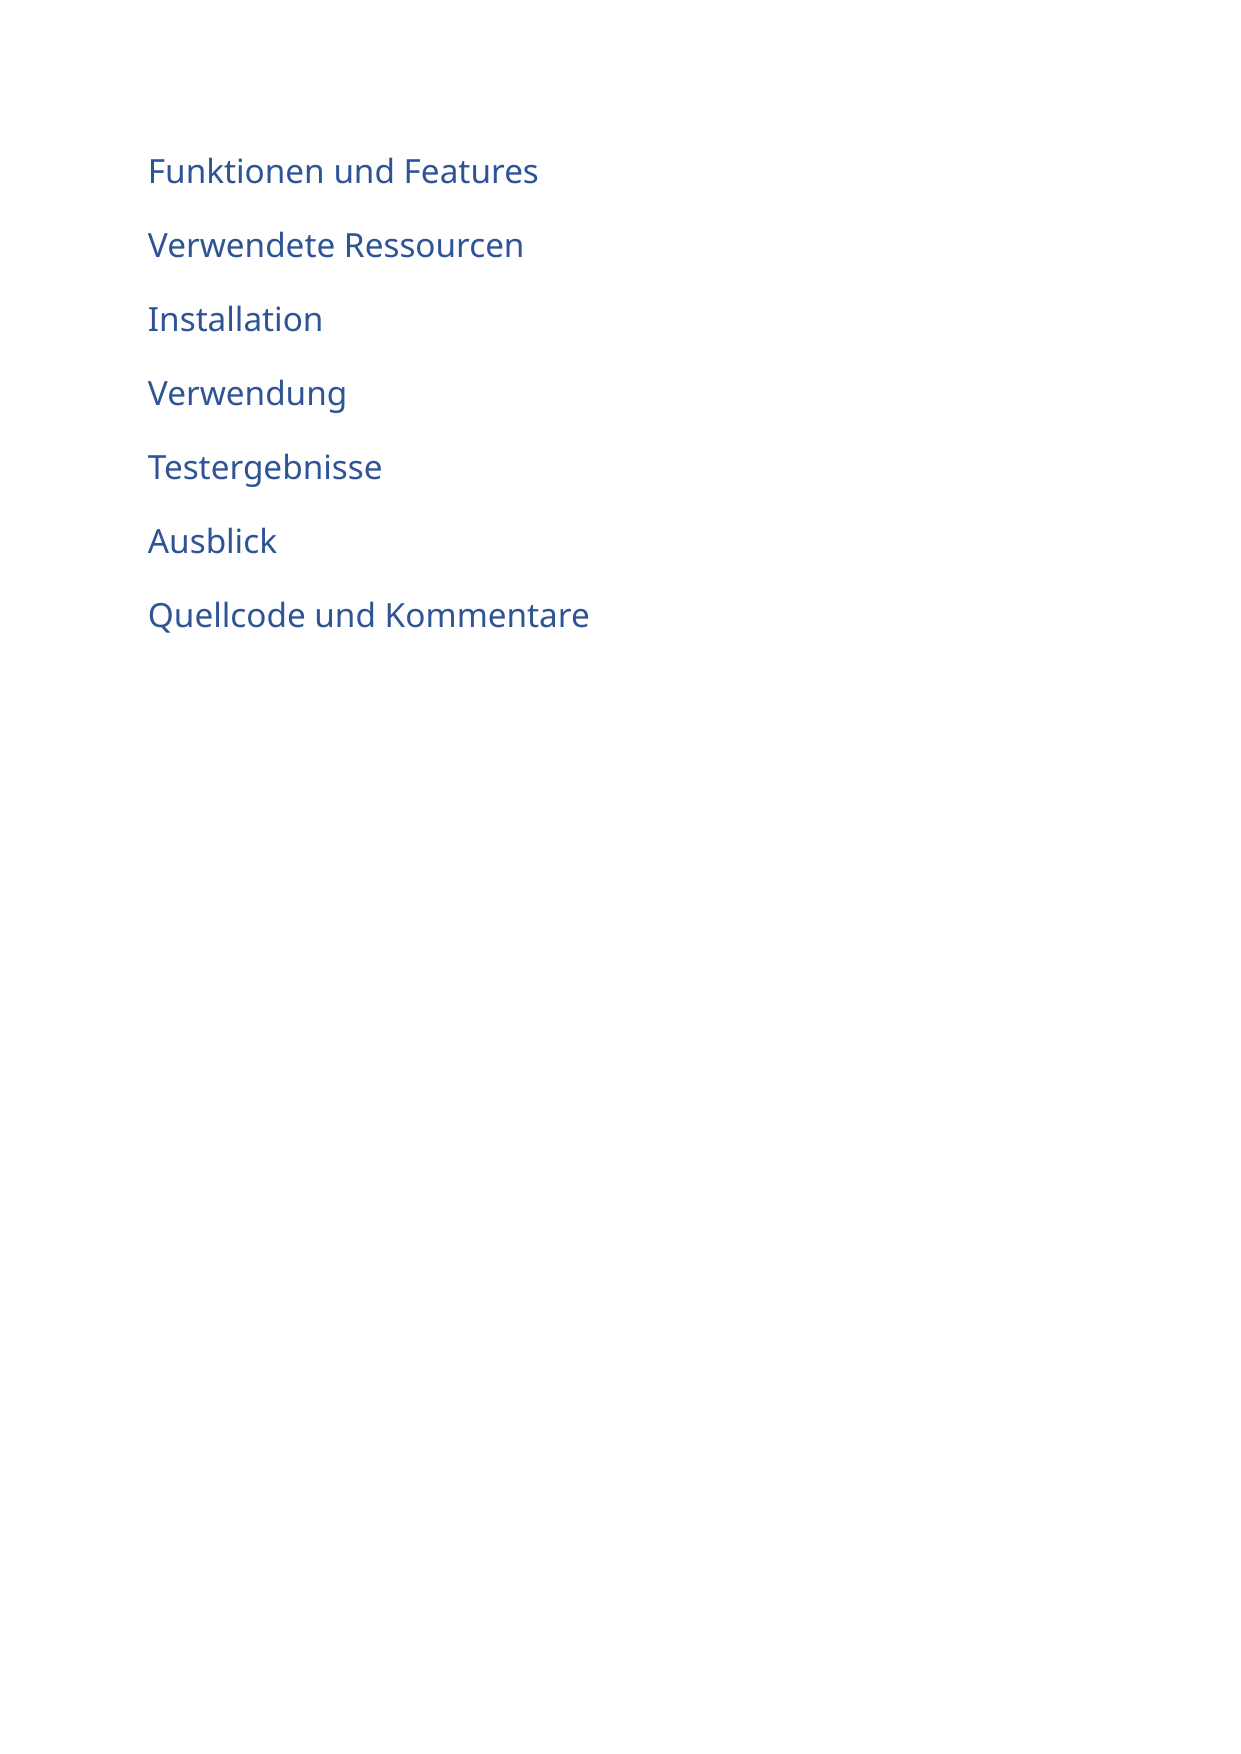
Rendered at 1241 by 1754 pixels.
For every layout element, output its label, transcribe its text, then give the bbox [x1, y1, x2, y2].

subtitle Funktionen und Features [148, 148, 1093, 193]
subtitle Ausblick [148, 517, 1093, 563]
subtitle Quellcode und Kommentare [148, 591, 1093, 637]
subtitle Installation [148, 296, 1093, 341]
subtitle Testergebnisse [148, 443, 1093, 489]
subtitle Verwendete Ressourcen [148, 222, 1093, 267]
subtitle Verwendung [148, 369, 1093, 415]
